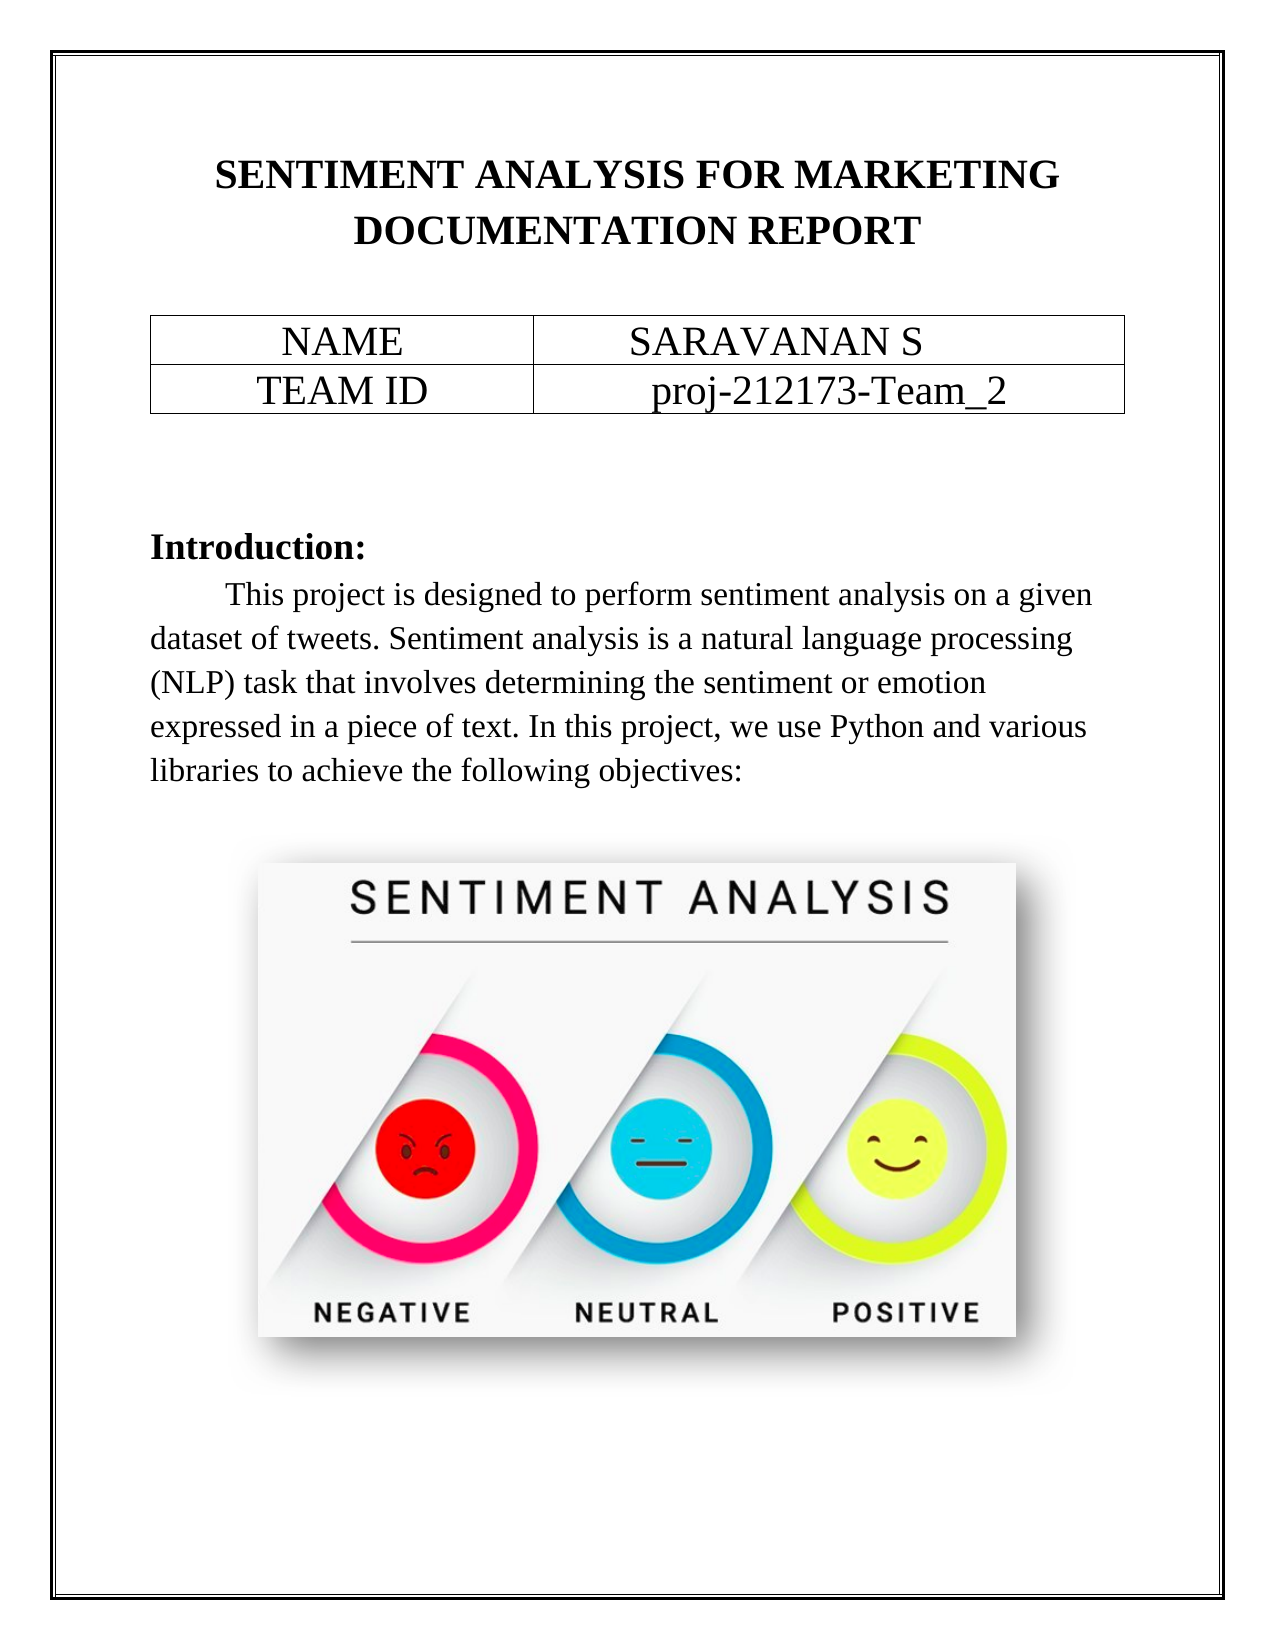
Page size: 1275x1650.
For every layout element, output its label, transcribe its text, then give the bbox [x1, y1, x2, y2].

table_header SARAVANAN S [534, 316, 1124, 364]
text SENTIMENT ANALYSIS FOR MARKETING [150, 150, 1125, 198]
picture [258, 863, 1016, 1337]
table_header NAME [151, 316, 533, 364]
text DOCUMENTATION REPORT [150, 205, 1125, 253]
text This project is designed to perform sentiment analysis on a given dataset of tweets. Sentiment analysis is a natural language processing (NLP) task that involves determining the sentiment or emotion expressed in a piece of text. In this project, we use Python and various libraries to achieve the following objectives: [150, 574, 1125, 789]
table_cell proj-212173-Team_2 [534, 365, 1124, 413]
table_cell TEAM ID [151, 365, 533, 413]
text Introduction: [150, 524, 1125, 568]
